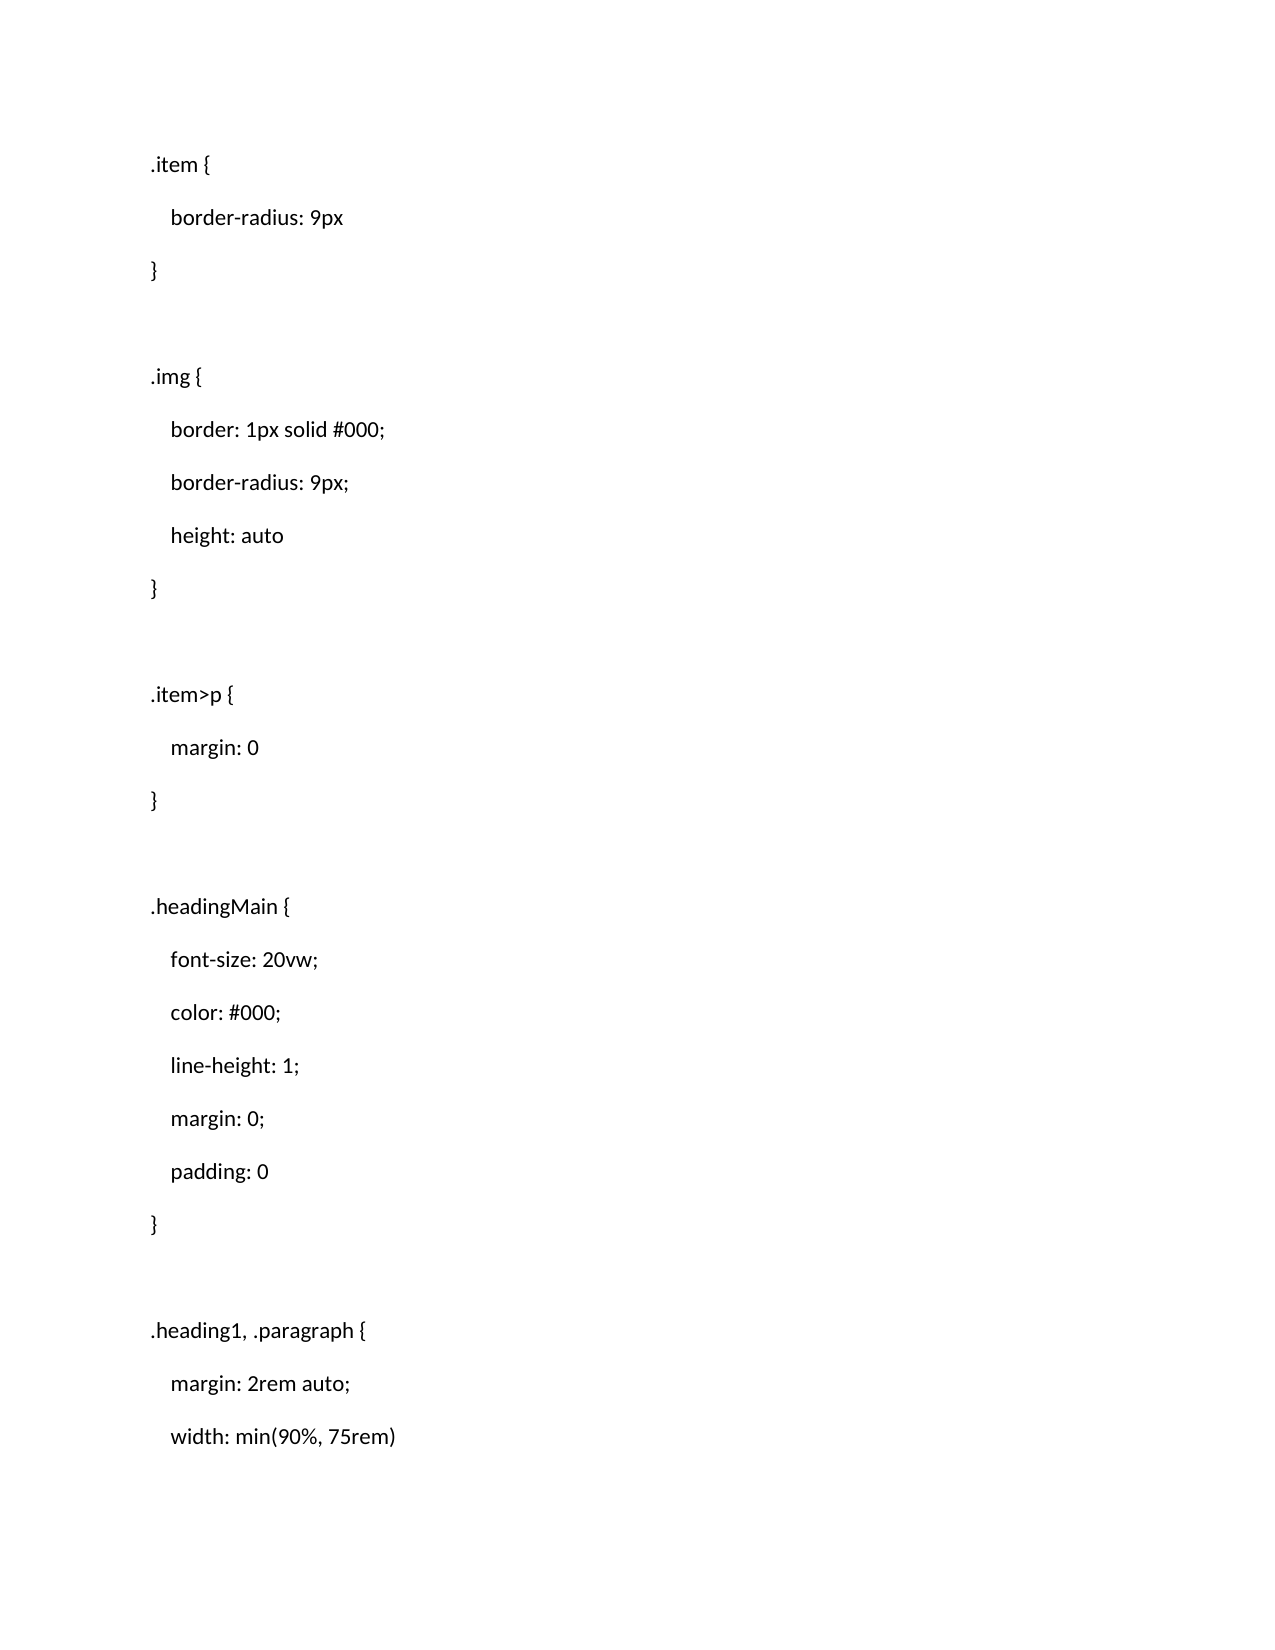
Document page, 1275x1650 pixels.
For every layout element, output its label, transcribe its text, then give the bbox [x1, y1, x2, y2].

text .heading1, .paragraph { [150, 1316, 1125, 1344]
text } [150, 256, 1125, 284]
text .item>p { [150, 680, 1125, 708]
text .img { [150, 362, 1125, 390]
text } [150, 786, 1125, 814]
text margin: 2rem auto; [150, 1369, 1125, 1397]
text border-radius: 9px; [150, 468, 1125, 496]
text border-radius: 9px [150, 203, 1125, 231]
text .item { [150, 150, 1125, 178]
text height: auto [150, 521, 1125, 549]
text color: #000; [150, 998, 1125, 1026]
text width: min(90%, 75rem) [150, 1422, 1125, 1451]
text padding: 0 [150, 1157, 1125, 1185]
text } [150, 1210, 1125, 1238]
text margin: 0; [150, 1104, 1125, 1132]
text border: 1px solid #000; [150, 415, 1125, 443]
text margin: 0 [150, 733, 1125, 761]
text line-height: 1; [150, 1051, 1125, 1079]
text font-size: 20vw; [150, 945, 1125, 973]
text } [150, 574, 1125, 602]
text .headingMain { [150, 892, 1125, 920]
